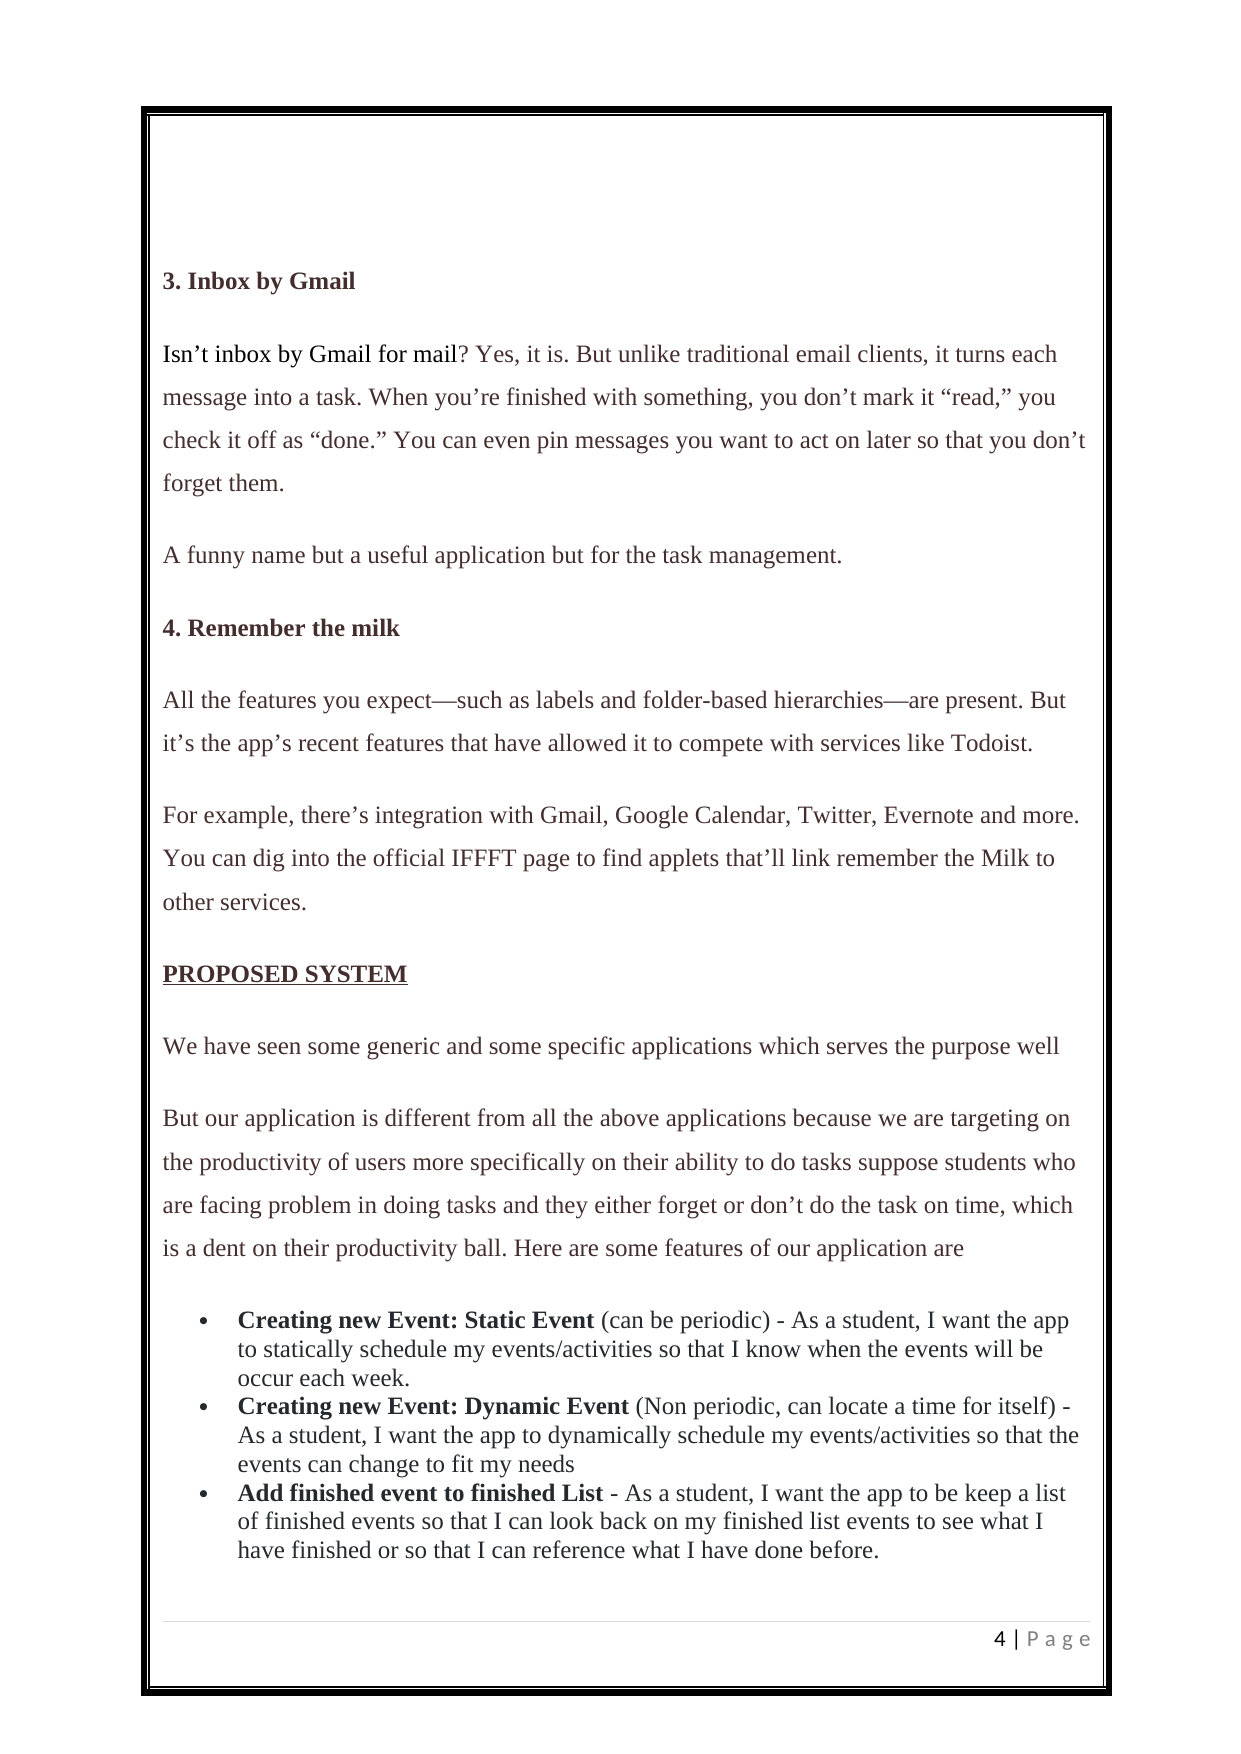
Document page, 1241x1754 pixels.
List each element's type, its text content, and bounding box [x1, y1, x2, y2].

list Creating new Event: Dynamic Event (Non periodic, can locate a time for itself) - As a student, I want the app to dynamically schedule my events/activities so that the events can change to fit my needs [200, 1391, 1090, 1478]
text 3. Inbox by Gmail [162, 266, 1090, 295]
text 4. Remember the milk [162, 613, 1090, 641]
list Add finished event to finished List - As a student, I want the app to be keep a list of finished events so that I can look back on my finished list events to see what I have finished or so that I can reference what I have done before. [200, 1478, 1090, 1564]
text All the features you expect—such as labels and folder-based hierarchies—are present. But it’s the app’s recent features that have allowed it to compete with services like Todoist. [162, 685, 1090, 757]
text For example, there’s integration with Gmail, Google Calendar, Twitter, Evernote and more. You can dig into the official IFFFT page to find applets that’ll link remember the Milk to other services. [162, 800, 1090, 915]
text We have seen some generic and some specific applications which serves the purpose well [162, 1031, 1090, 1060]
text But our application is different from all the above applications because we are targeting on the productivity of users more specifically on their ability to do tasks suppose students who are facing problem in doing tasks and they either forget or don’t do the task on time, which is a dent on their productivity ball. Here are some features of our application are [162, 1103, 1090, 1262]
text Isn’t inbox by Gmail for mail? Yes, it is. But unlike traditional email clients, it turns each message into a task. When you’re finished with something, you don’t mark it “read,” you check it off as “done.” You can even pin messages you want to act on later so that you don’t forget them. [162, 339, 1090, 497]
text A funny name but a useful application but for the task management. [162, 540, 1090, 569]
list Creating new Event: Static Event (can be periodic) - As a student, I want the app to statically schedule my events/activities so that I know when the events will be occur each week. [200, 1305, 1090, 1391]
text PROPOSED SYSTEM [162, 959, 1090, 988]
